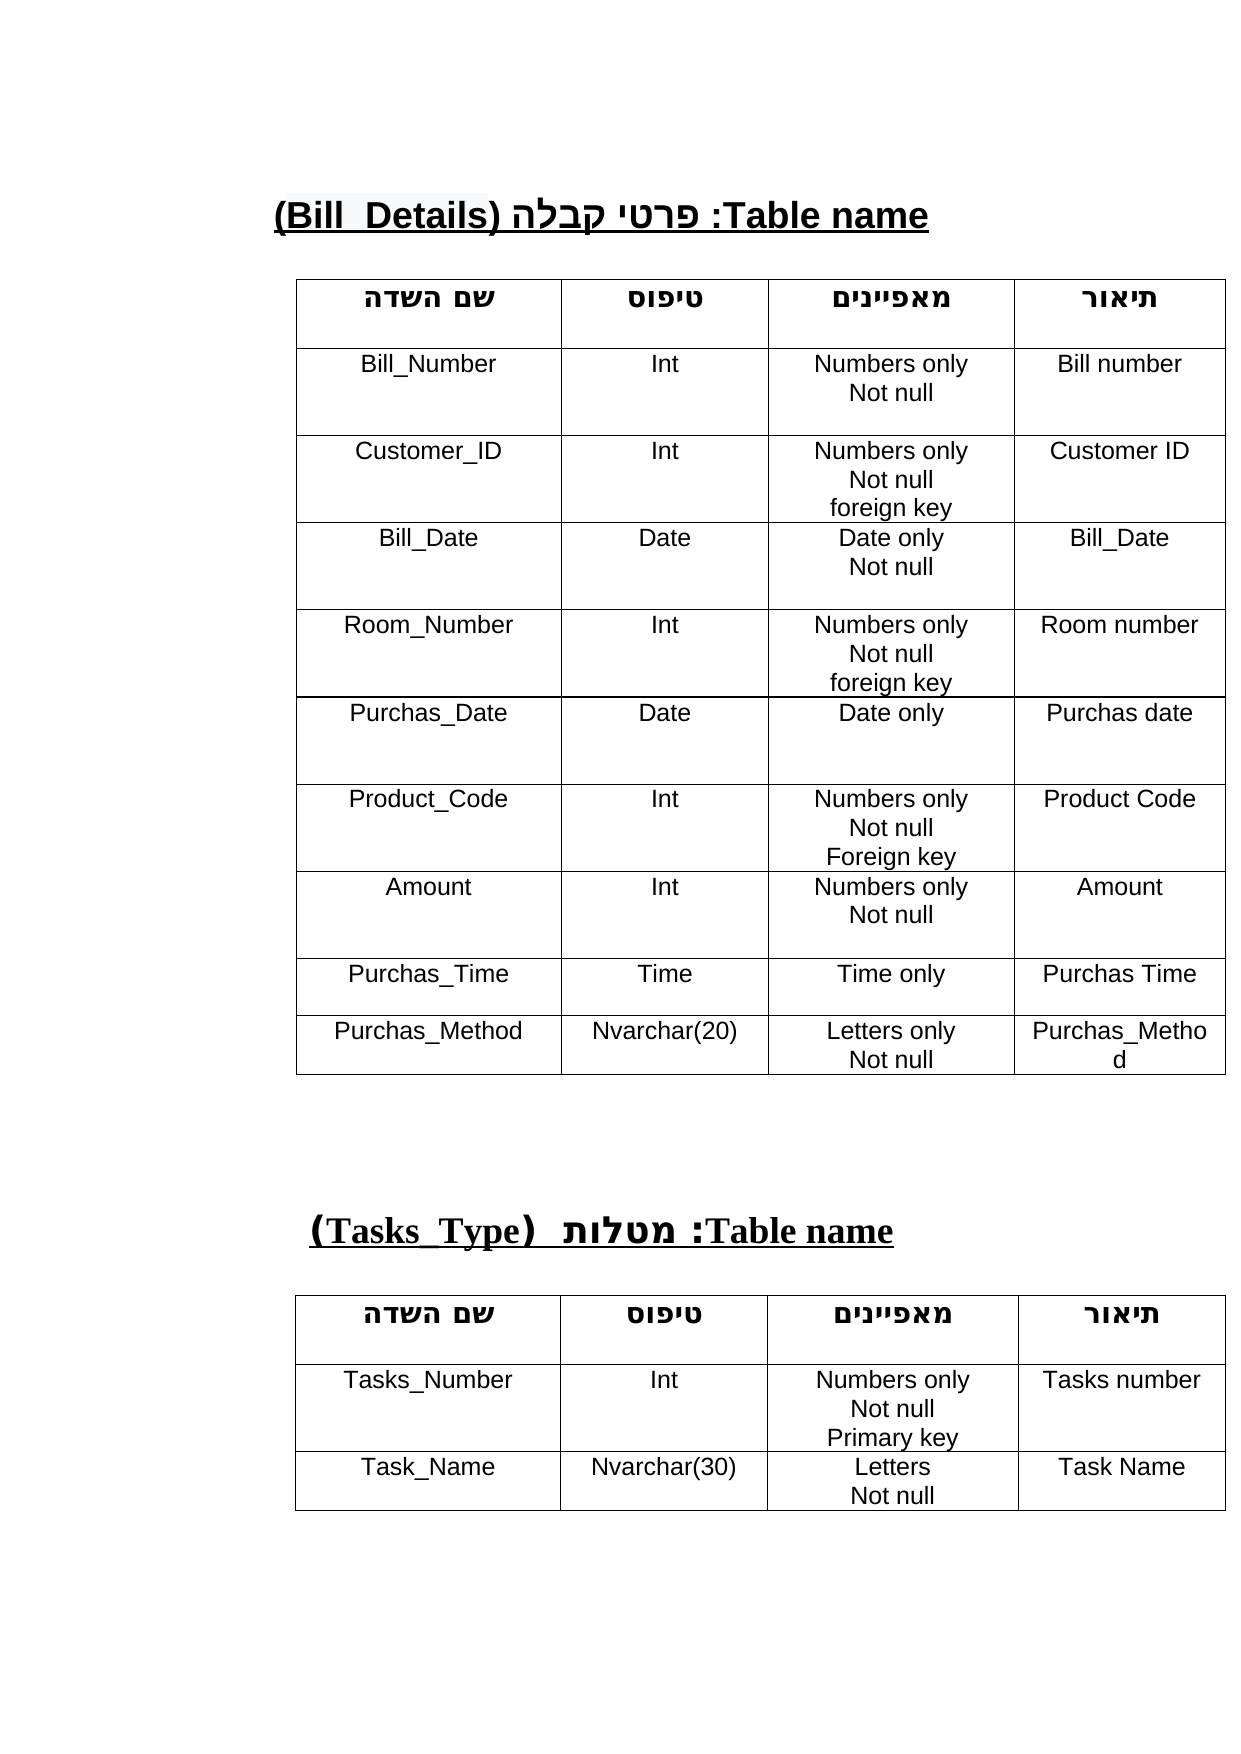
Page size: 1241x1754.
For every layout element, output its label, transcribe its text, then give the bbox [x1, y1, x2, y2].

table_cell Numbers only Not null foreign key [769, 610, 1014, 696]
table_cell Date only [769, 698, 1014, 783]
table_cell Amount [1015, 872, 1225, 958]
table_cell Numbers only Not null foreign key [769, 436, 1014, 522]
table_cell Int [562, 610, 768, 696]
table_cell Numbers only Not null Primary key [768, 1365, 1018, 1451]
text Table name: פרטי קבלה (Bill_Details) [187, 193, 286, 236]
table_cell Letters Not null [768, 1452, 1018, 1510]
table_header תיאור [1019, 1296, 1225, 1364]
table_cell Numbers only Not null [769, 872, 1014, 958]
table_cell Task Name [1019, 1452, 1225, 1510]
table_cell Product Code [1015, 785, 1225, 871]
table_header מאפיינים [768, 1296, 1018, 1364]
table_cell Purchas date [1015, 698, 1225, 783]
table_cell Amount [297, 872, 561, 958]
table_cell Purchas Time [1015, 959, 1225, 1015]
table_cell Product_Code [297, 785, 561, 871]
table_header מאפיינים [769, 280, 1014, 348]
table_header טיפוס [561, 1296, 767, 1364]
table_header טיפוס [562, 280, 768, 348]
table_cell Purchas_Method [1015, 1016, 1225, 1073]
table_cell Bill_Date [1015, 523, 1225, 609]
table_cell Int [562, 785, 768, 871]
table_cell Date [562, 698, 768, 783]
table_cell Letters only Not null [769, 1016, 1014, 1073]
table_cell Date [562, 523, 768, 609]
table_cell Room number [1015, 610, 1225, 696]
table_cell Tasks number [1019, 1365, 1225, 1451]
table_cell Int [562, 349, 768, 435]
text Table name: פרטי קבלה (Bill_Details) [488, 193, 1015, 236]
table_cell Date only Not null [769, 523, 1014, 609]
table_cell Customer_ID [297, 436, 561, 522]
table_cell Nvarchar(30) [561, 1452, 767, 1510]
table_cell Nvarchar(20) [562, 1016, 768, 1073]
table_cell Time [562, 959, 768, 1015]
table_cell Purchas_Time [297, 959, 561, 1015]
table_cell Int [562, 436, 768, 522]
table_cell Time only [769, 959, 1014, 1015]
table_cell Numbers only Not null Foreign key [769, 785, 1014, 871]
table_cell Purchas_Method [297, 1016, 561, 1073]
table_header שם השדה [297, 280, 561, 348]
table_cell Bill number [1015, 349, 1225, 435]
table_header תיאור [1015, 280, 1225, 348]
table_cell Bill_Number [297, 349, 561, 435]
table_cell Tasks_Number [296, 1365, 560, 1451]
table_cell Purchas_Date [297, 698, 561, 783]
table_cell Room_Number [297, 610, 561, 696]
table_cell Int [561, 1365, 767, 1451]
table_cell Customer ID [1015, 436, 1225, 522]
table_cell Numbers only Not null [769, 349, 1014, 435]
table_cell Task_Name [296, 1452, 560, 1510]
table_cell Bill_Date [297, 523, 561, 609]
table_cell Int [562, 872, 768, 958]
text Table name: מטלות (Tasks_Type) [187, 1208, 1015, 1252]
table_header שם השדה [296, 1296, 560, 1364]
